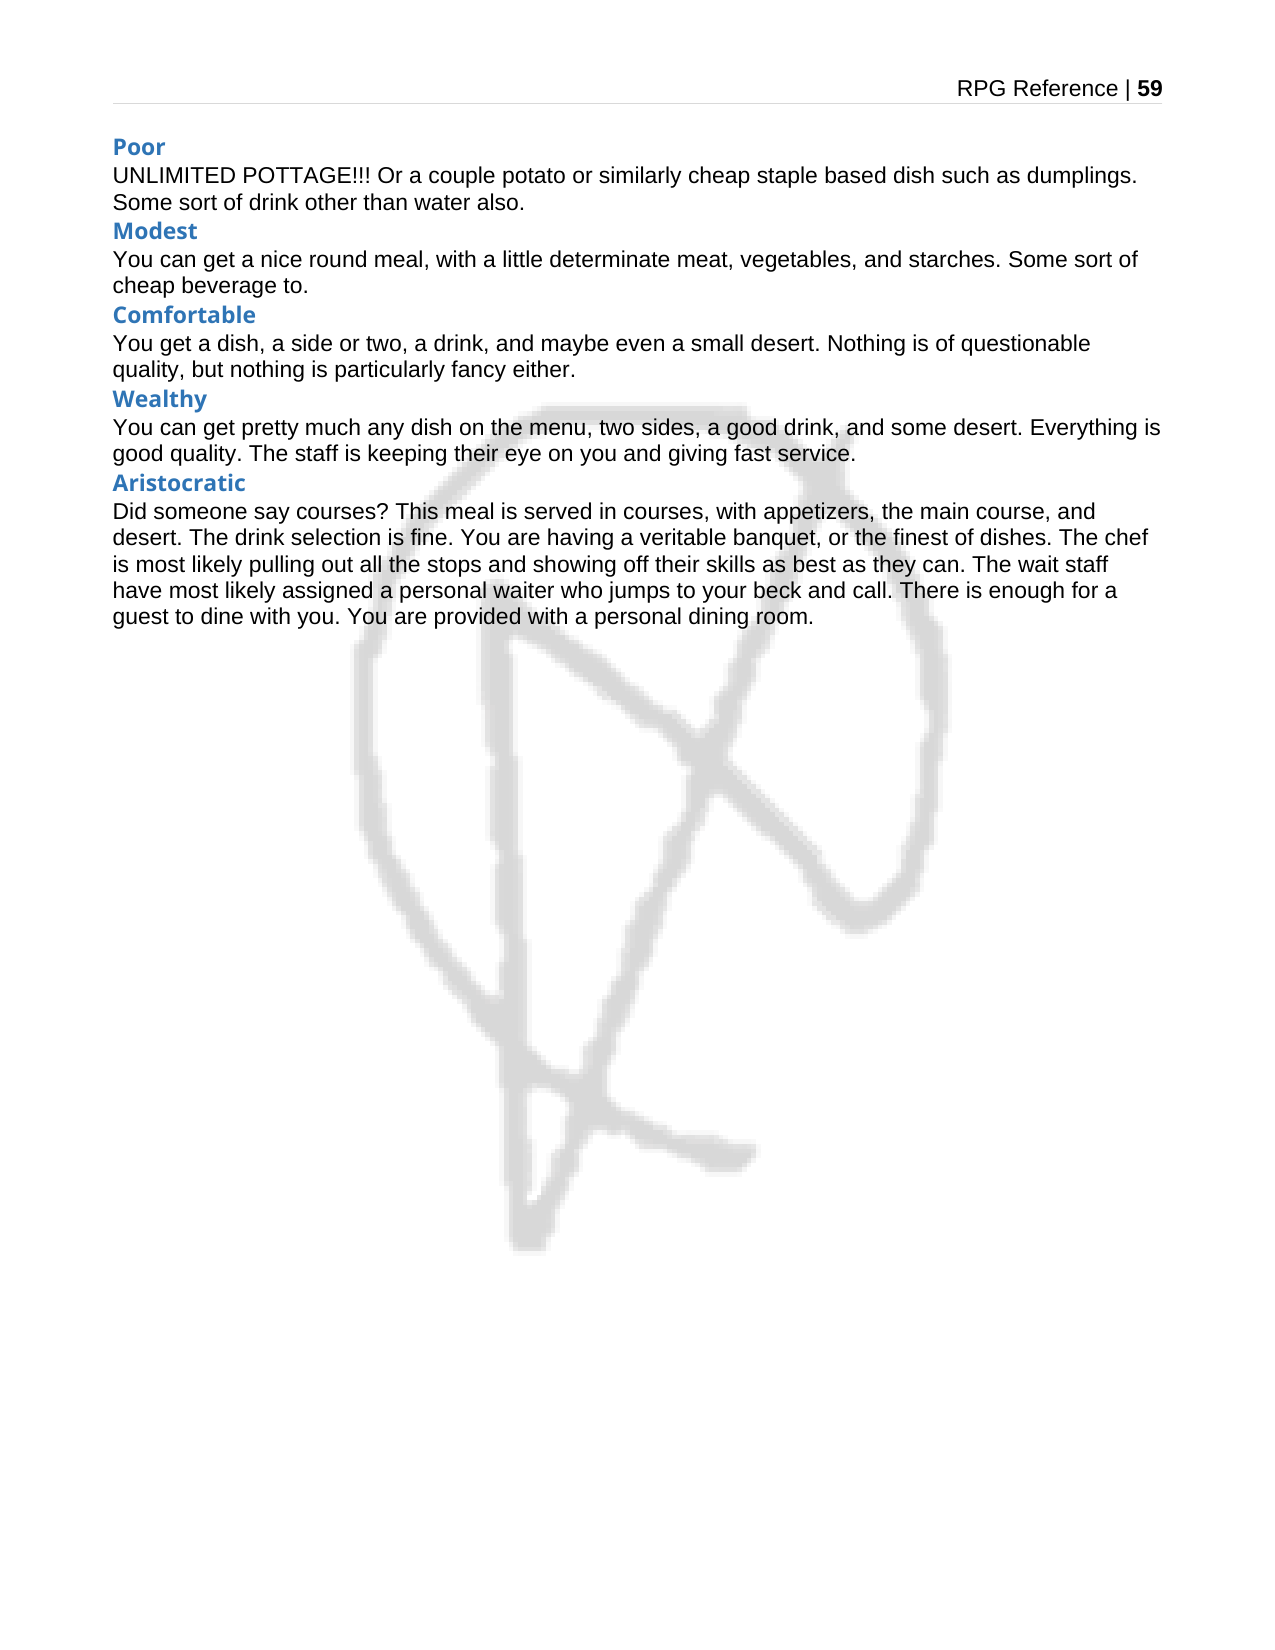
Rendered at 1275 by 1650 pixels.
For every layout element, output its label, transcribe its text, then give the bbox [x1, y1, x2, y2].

text Poor [112, 131, 1162, 162]
text You can get a nice round meal, with a little determinate meat, vegetables, and starches. Some sort of cheap beverage to. [112, 246, 1162, 299]
text Did someone say courses? This meal is served in courses, with appetizers, the main course, and desert. The drink selection is fine. You are having a veritable banquet, or the finest of dishes. The chef is most likely pulling out all the stops and showing off their skills as best as they can. The wait staff have most likely assigned a personal waiter who jumps to your beck and call. There is enough for a guest to dine with you. You are provided with a personal dining room. [112, 498, 1162, 630]
text Comfortable [112, 299, 1162, 330]
text Wealthy [112, 383, 1162, 414]
text You can get pretty much any dish on the menu, two sides, a good drink, and some desert. Everything is good quality. The staff is keeping their eye on you and giving fast service. [112, 414, 1162, 467]
text Aristocratic [112, 467, 1162, 498]
text You get a dish, a side or two, a drink, and maybe even a small desert. Nothing is of questionable quality, but nothing is particularly fancy either. [112, 330, 1162, 383]
text Modest [112, 215, 1162, 246]
text UNLIMITED POTTAGE!!! Or a couple potato or similarly cheap staple based dish such as dumplings. Some sort of drink other than water also. [112, 162, 1162, 215]
